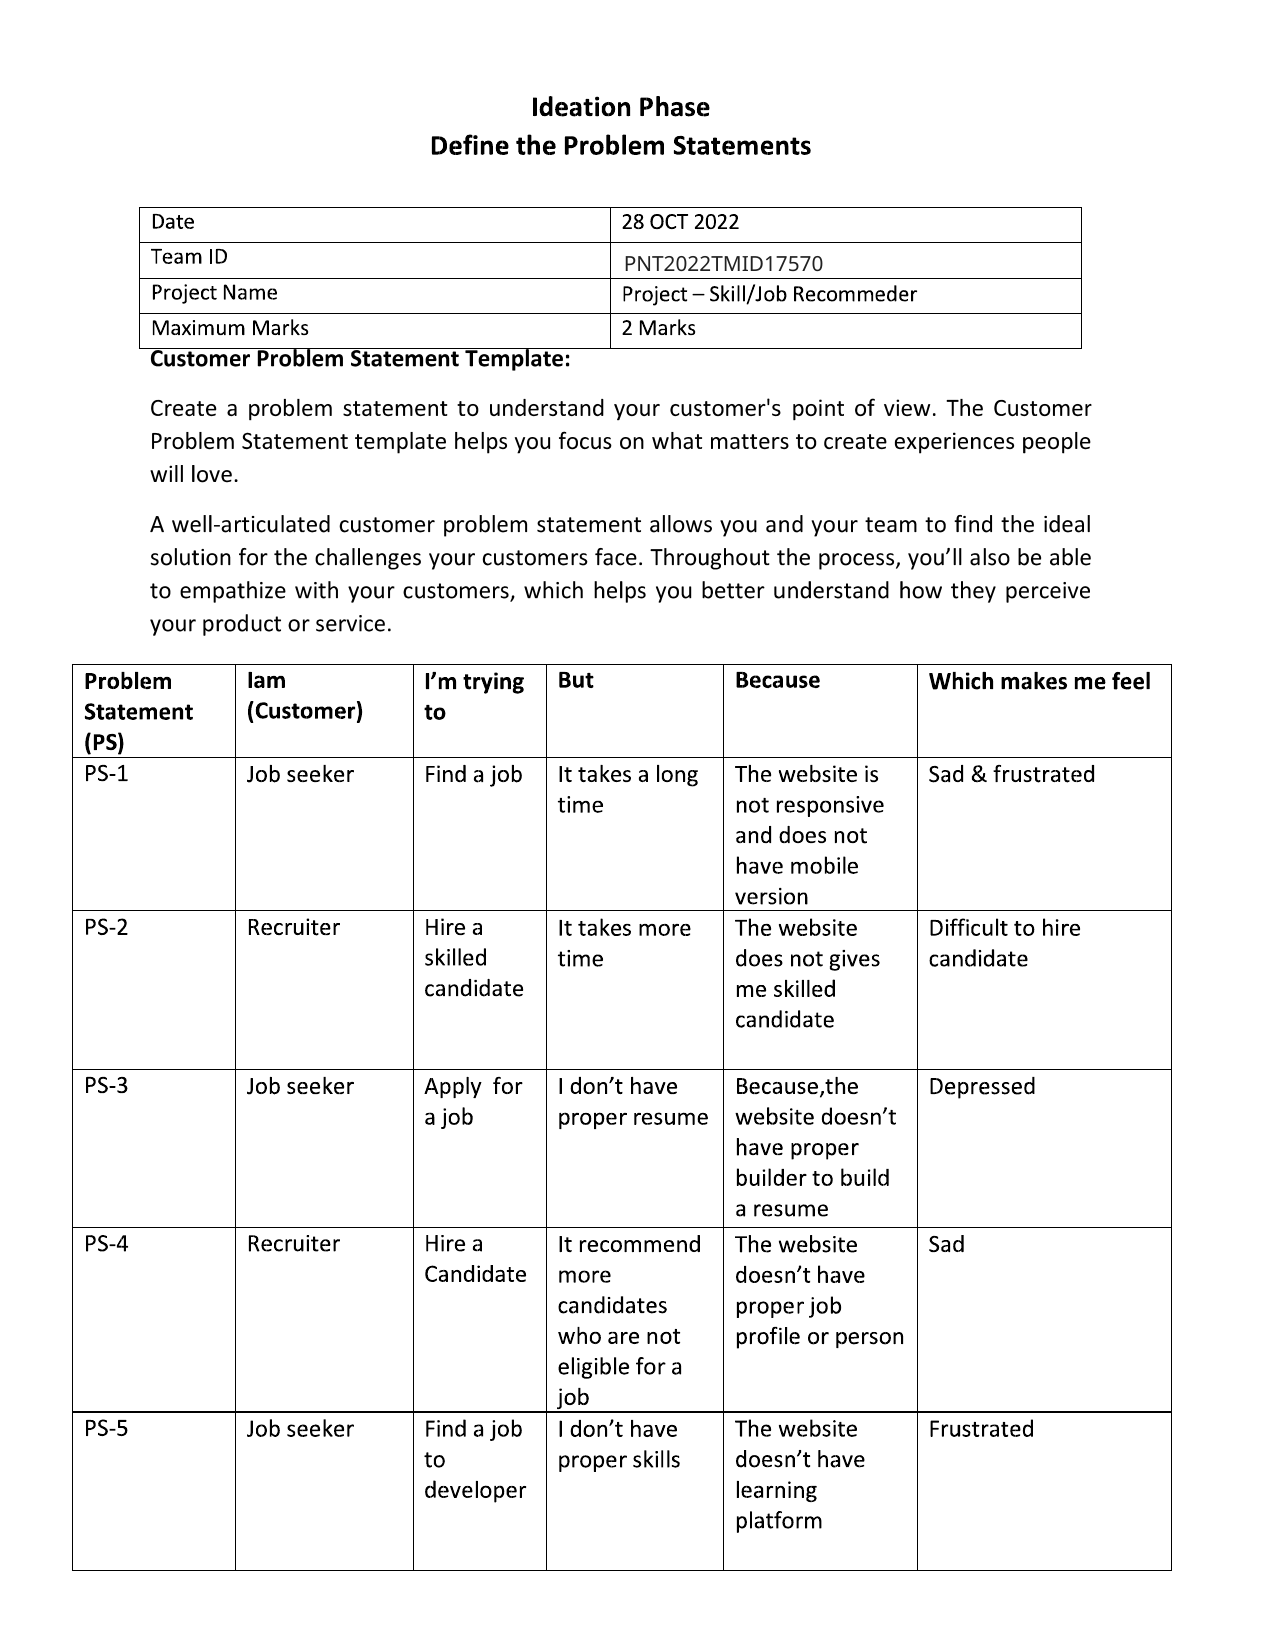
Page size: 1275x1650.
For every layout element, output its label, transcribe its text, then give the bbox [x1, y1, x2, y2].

table_cell [724, 1070, 917, 1227]
table_cell [547, 1070, 723, 1227]
table_cell [547, 911, 723, 1069]
table_cell [918, 758, 1171, 910]
table_cell [73, 1070, 235, 1227]
table_header [724, 665, 917, 757]
table_cell [414, 911, 546, 1069]
table_cell [918, 911, 1171, 1069]
table_cell [236, 758, 413, 910]
table_cell [414, 758, 546, 910]
table_header [414, 665, 546, 757]
table_header [547, 665, 723, 757]
table_cell [140, 279, 610, 312]
table_cell [918, 1228, 1171, 1411]
table_header [918, 665, 1171, 757]
table_cell [140, 243, 610, 277]
table_header [140, 208, 610, 242]
table_cell [547, 1413, 723, 1569]
table_cell [724, 758, 917, 910]
table_header [73, 665, 235, 757]
table_cell [724, 1413, 917, 1569]
table_cell [236, 1413, 413, 1569]
table_cell [73, 1228, 235, 1411]
table_cell [73, 758, 235, 910]
table_header [236, 665, 413, 757]
table_cell [724, 1228, 917, 1411]
table_cell PNT2022TMID17570 [611, 243, 1081, 277]
table_cell [73, 911, 235, 1069]
table_cell [140, 314, 610, 347]
table_cell [236, 1070, 413, 1227]
picture [149, 348, 1092, 636]
table_header [611, 208, 1081, 242]
table_cell [414, 1228, 546, 1411]
table_cell [547, 758, 723, 910]
table_cell [611, 314, 1081, 347]
table_cell [918, 1070, 1171, 1227]
table_cell [236, 1228, 413, 1411]
table_cell [724, 911, 917, 1069]
table_cell [414, 1070, 546, 1227]
table_cell [611, 279, 1081, 312]
table_cell [918, 1413, 1171, 1569]
table_cell [236, 911, 413, 1069]
table_cell [73, 1413, 235, 1569]
table_cell [547, 1228, 723, 1411]
table_cell [414, 1413, 546, 1569]
